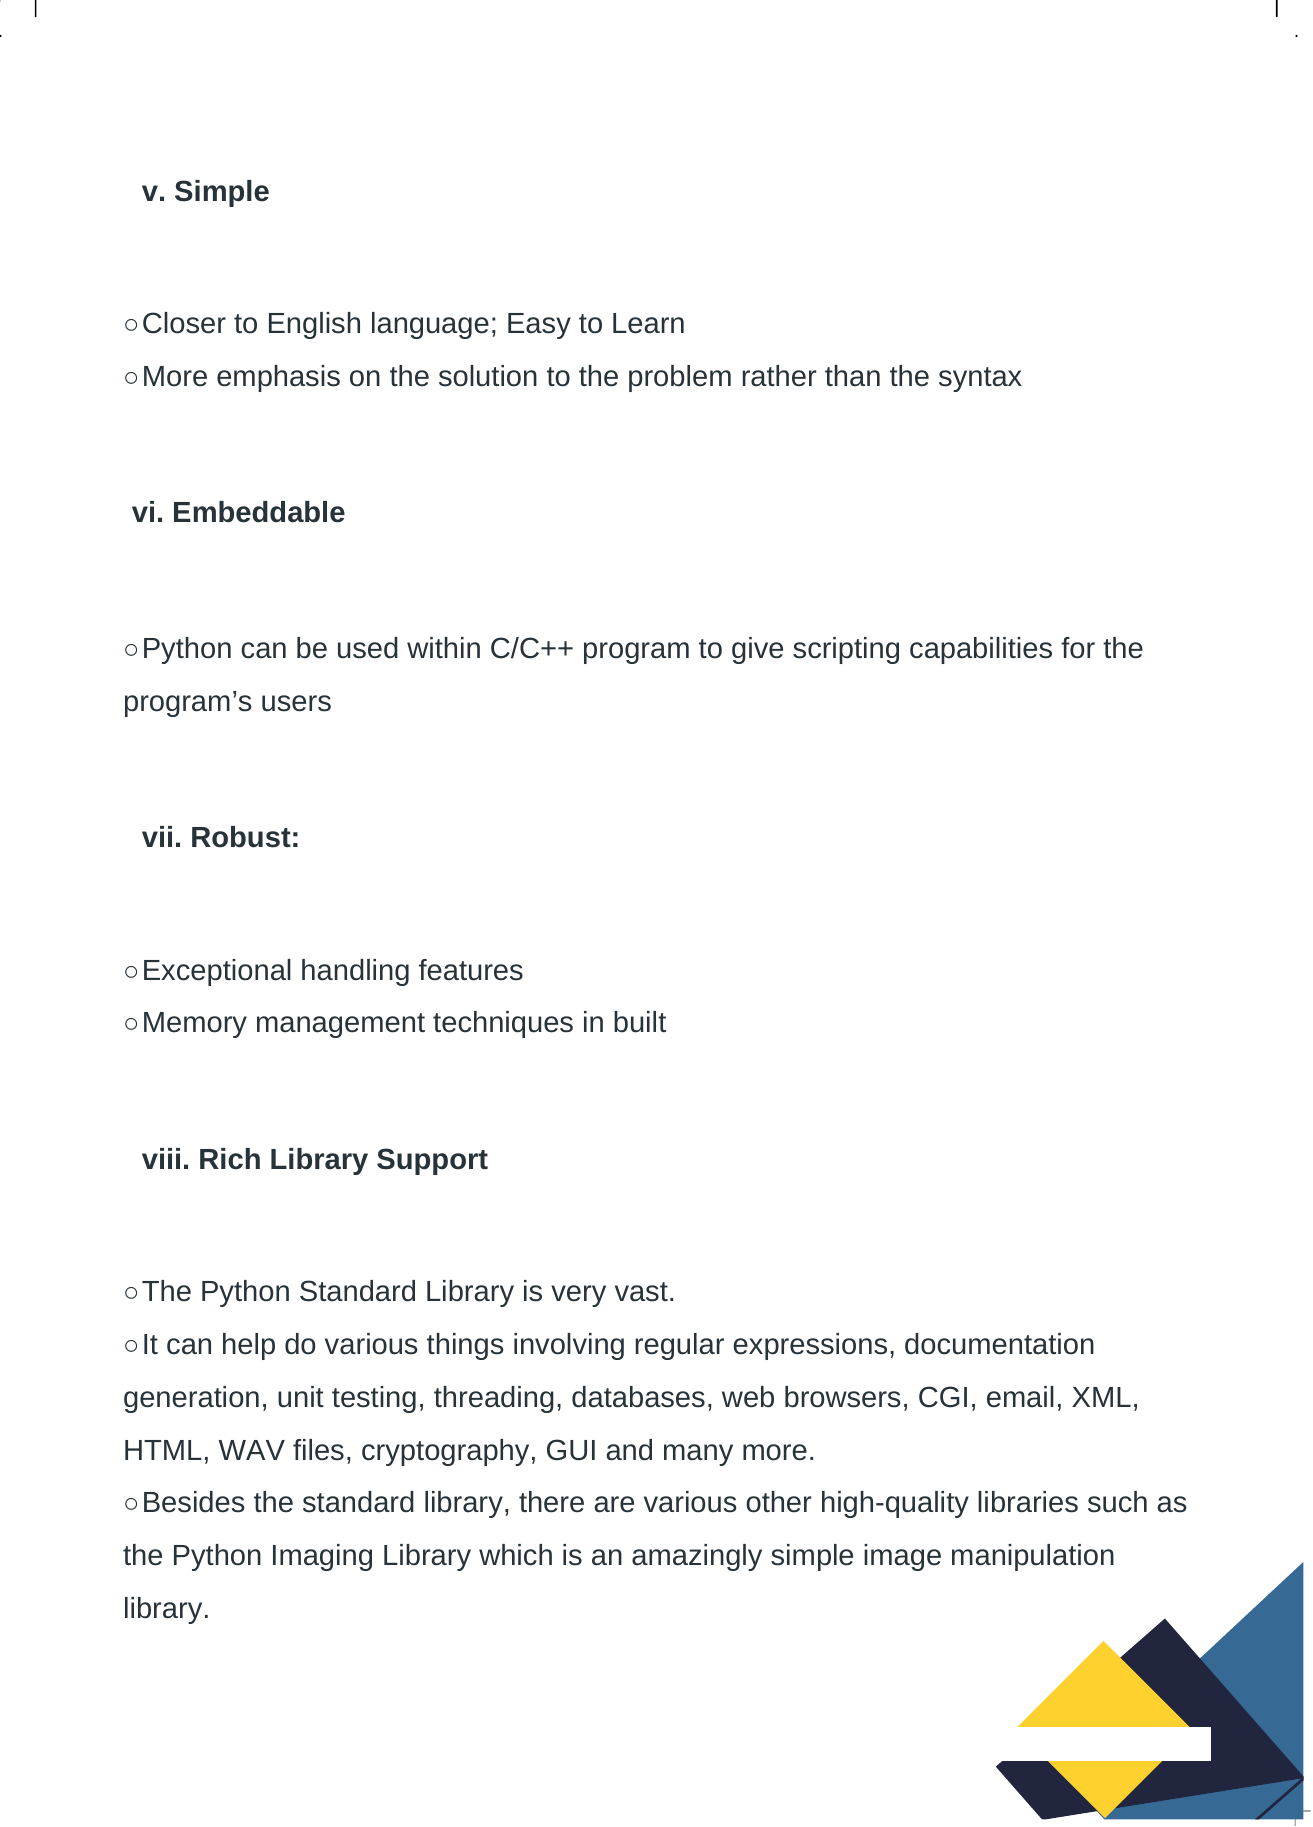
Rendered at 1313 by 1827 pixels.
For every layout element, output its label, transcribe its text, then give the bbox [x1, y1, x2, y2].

list Exceptional handling features [123, 952, 1211, 986]
text viii. Rich Library Support [142, 1142, 1211, 1175]
list The Python Standard Library is very vast. [123, 1274, 1211, 1307]
list Python can be used within C/C++ program to give scripting capabilities for the program’s users [123, 631, 1211, 718]
text v. Simple [142, 174, 1211, 207]
list Besides the standard library, there are various other high-quality libraries such as the Python Imaging Library which is an amazingly simple image manipulation library. [123, 1485, 1211, 1625]
text vii. Robust: [142, 820, 1211, 854]
list Closer to English language; Easy to Learn [123, 306, 1211, 339]
text vi. Embeddable [67, 495, 1211, 528]
list More emphasis on the solution to the problem rather than the syntax [123, 359, 1211, 392]
list It can help do various things involving regular expressions, documentation generation, unit testing, threading, databases, web browsers, CGI, email, XML, HTML, WAV files, cryptography, GUI and many more. [123, 1327, 1211, 1466]
list Memory management techniques in built [123, 1005, 1211, 1039]
